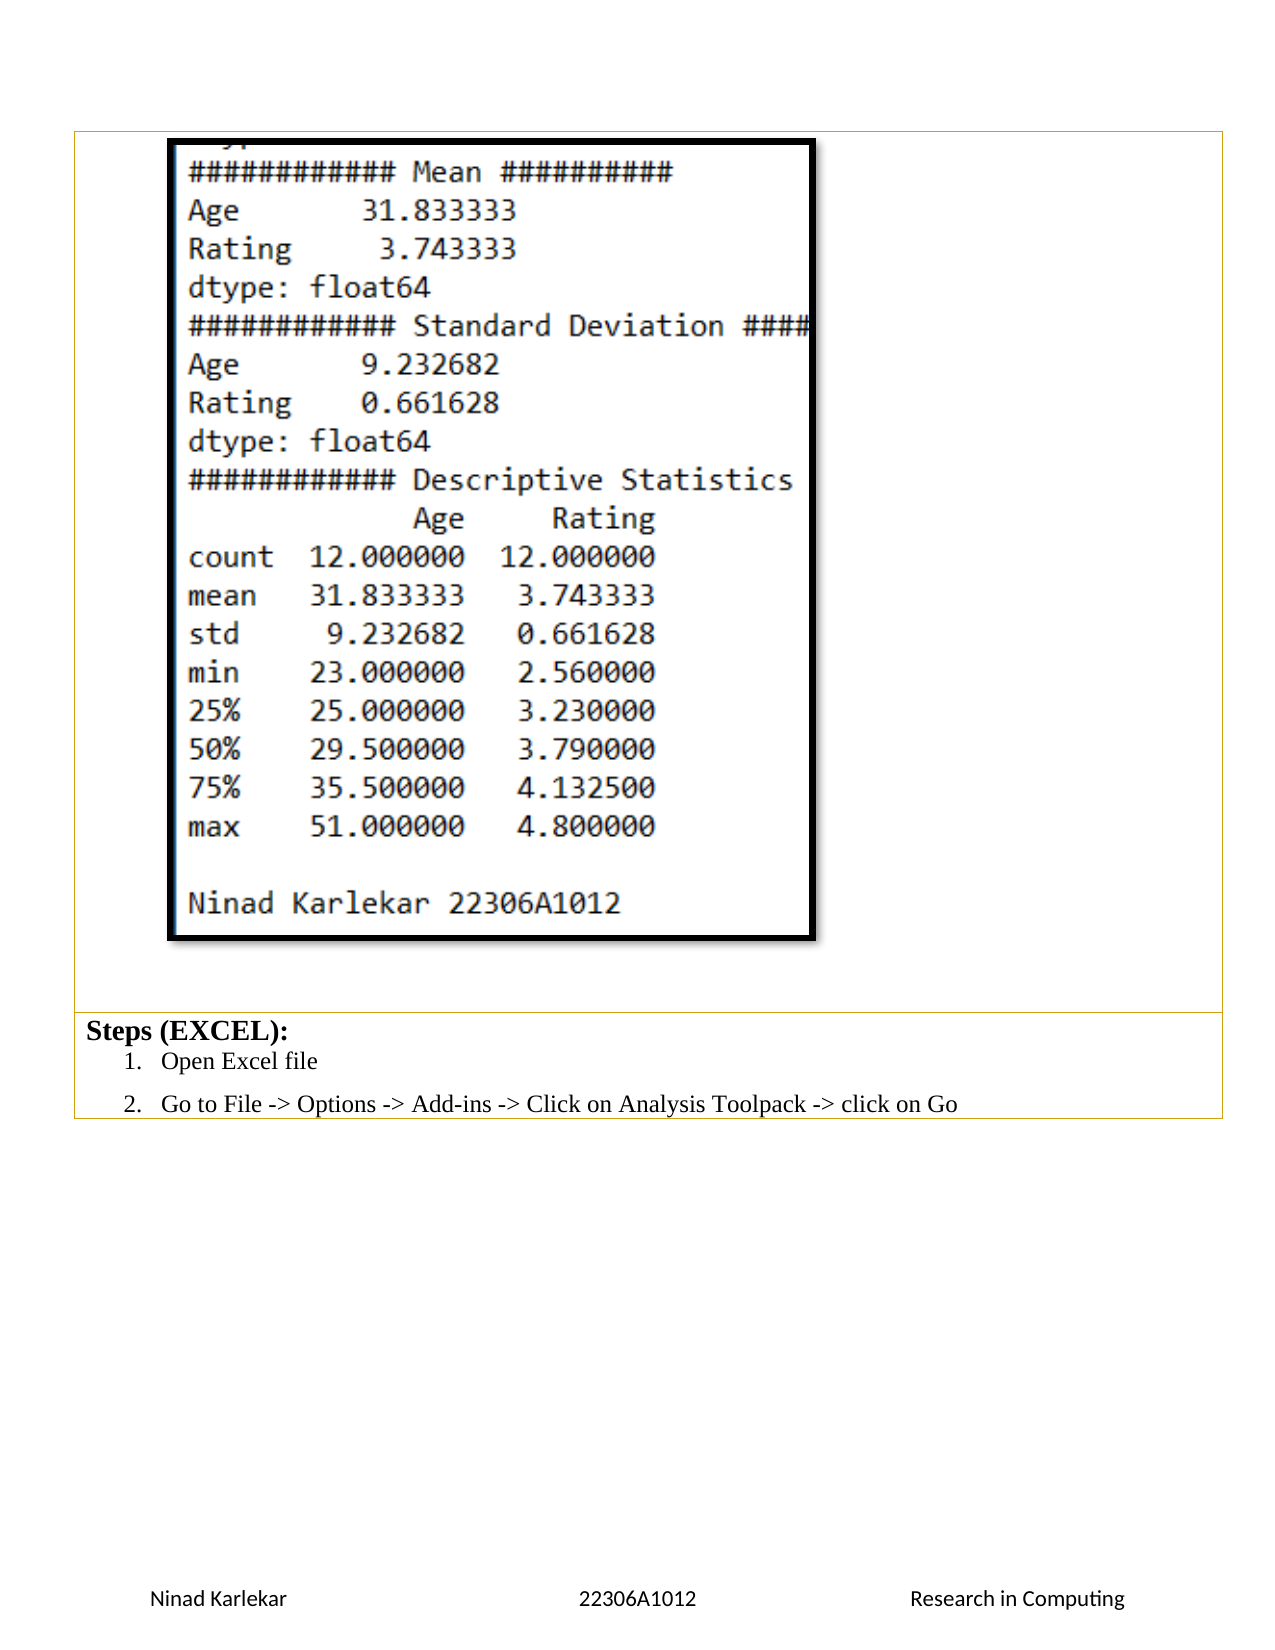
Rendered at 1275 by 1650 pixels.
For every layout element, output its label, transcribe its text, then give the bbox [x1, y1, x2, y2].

table_cell [75, 132, 1222, 1012]
table_cell Steps (EXCEL): Open Excel file Go to File -> Options -> Add-ins -> Click on Analysis Toolpack -> click on Go Tick mark Analysis toolpack -> click on OK -> The Data Analysis option will be added in Data tab Now click on Data analysis -> Descriptive Statistiscs -> click on OK Click on input range -> select Age column in input column -> and select any blank coloumn in output range -> Tick Mark on Summery statistics, confidence level for mean(95%), kth Largest(1), kth smallest(1). -> click on Ok Output: [75, 1013, 1222, 1118]
picture [173, 145, 809, 935]
